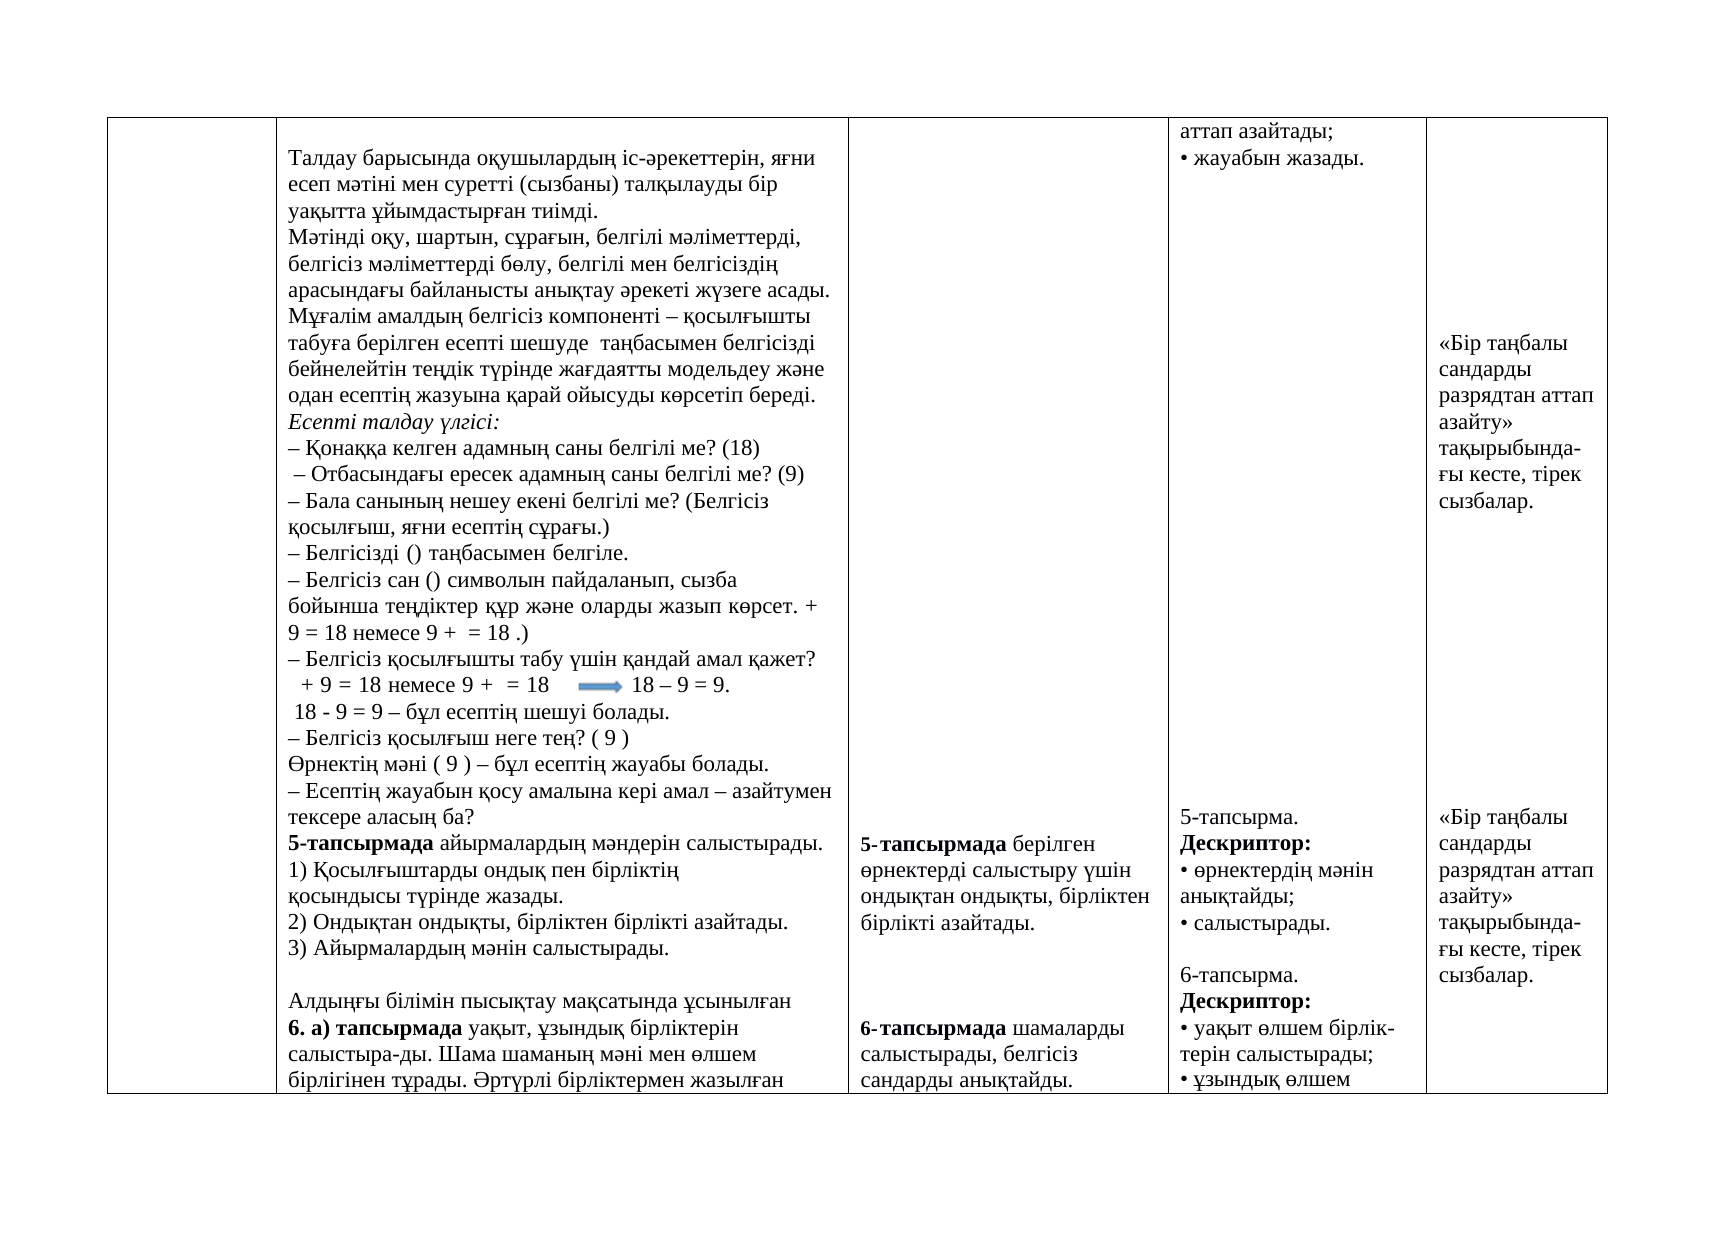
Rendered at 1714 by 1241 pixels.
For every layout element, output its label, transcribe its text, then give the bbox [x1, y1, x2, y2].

table_header «Бір таңбалы сандарды разрядтан аттап азайту» тақырыбында- ғы кесте, тірек сызбалар. «Бір таңбалы сандарды разрядтан аттап азайту» тақырыбында- ғы кесте, тірек сызбалар. [1427, 118, 1607, 1093]
table_header [108, 118, 276, 1093]
table_header Талдау барысында оқушылардың іс-әрекеттерін, яғни есеп мәтіні мен суретті (сызбаны) талқылауды бір уақытта ұйымдастырған тиімді. Мәтінді оқу, шартын, сұрағын, белгілі мәліметтерді, белгісіз мәліметтерді бөлу, белгілі мен белгісіздің арасындағы байланысты анықтау әрекеті жүзеге асады. Мұғалім амалдың белгісіз компоненті – қосылғышты табуға берілген есепті шешуде таңбасымен белгісізді бейнелейтін теңдік түрінде жағдаятты модельдеу және одан есептің жазуына қарай ойысуды көрсетіп береді. Есепті талдау үлгісі: Қонаққа келген адамның саны белгілі ме? (18) Отбасындағы ересек адамның саны белгілі ме? (9) Бала санының нешеу екені белгілі ме? (Белгісіз қосылғыш, яғни есептің сұрағы.) Белгісізді () таңбасымен белгіле. Белгісіз сан () символын пайдаланып, сызба бойынша теңдіктер құр және оларды жазып көрсет. + 9 = 18 немесе 9 + = 18 .) Белгісіз қосылғышты табу үшін қандай амал қажет? + 9 = 18 немесе 9 + = 18 18 – 9 = 9. 18 - 9 = 9 – бұл есептің шешуі болады. Белгісіз қосылғыш неге тең? ( 9 ) Өрнектің мәні ( 9 ) – бұл есептің жауабы болады. Есептің жауабын қосу амалына кері амал – азайтумен тексере аласың ба? 5-тапсырмада айырмалардың мәндерін салыстырады. Қосылғыштарды ондық пен бірліктің қосындысы түрінде жазады. Ондықтан ондықты, бірліктен бірлікті азайтады. Айырмалардың мәнін салыстырады. Алдыңғы білімін пысықтау мақсатында ұсынылған 6. а) тапсырмада уақыт, ұзындық бірліктерін салыстыра-ды. Шама шаманың мәні мен өлшем бірлігінен тұрады. Әртүрлі бірліктермен жазылған [277, 118, 848, 1093]
table_header аттап азайтады; жауабын жазады. 5-тапсырма. Дескриптор: өрнектердің мәнін анықтайды; салыстырады. 6-тапсырма. Дескриптор: уақыт өлшем бірлік- терін салыстырады; ұзындық өлшем [1169, 118, 1426, 1093]
table_header тапсырмада берілген өрнектерді салыстыру үшін ондықтан ондықты, бірліктен бірлікті азайтады. тапсырмада шамаларды салыстырады, белгісіз сандарды анықтайды. [849, 118, 1168, 1093]
